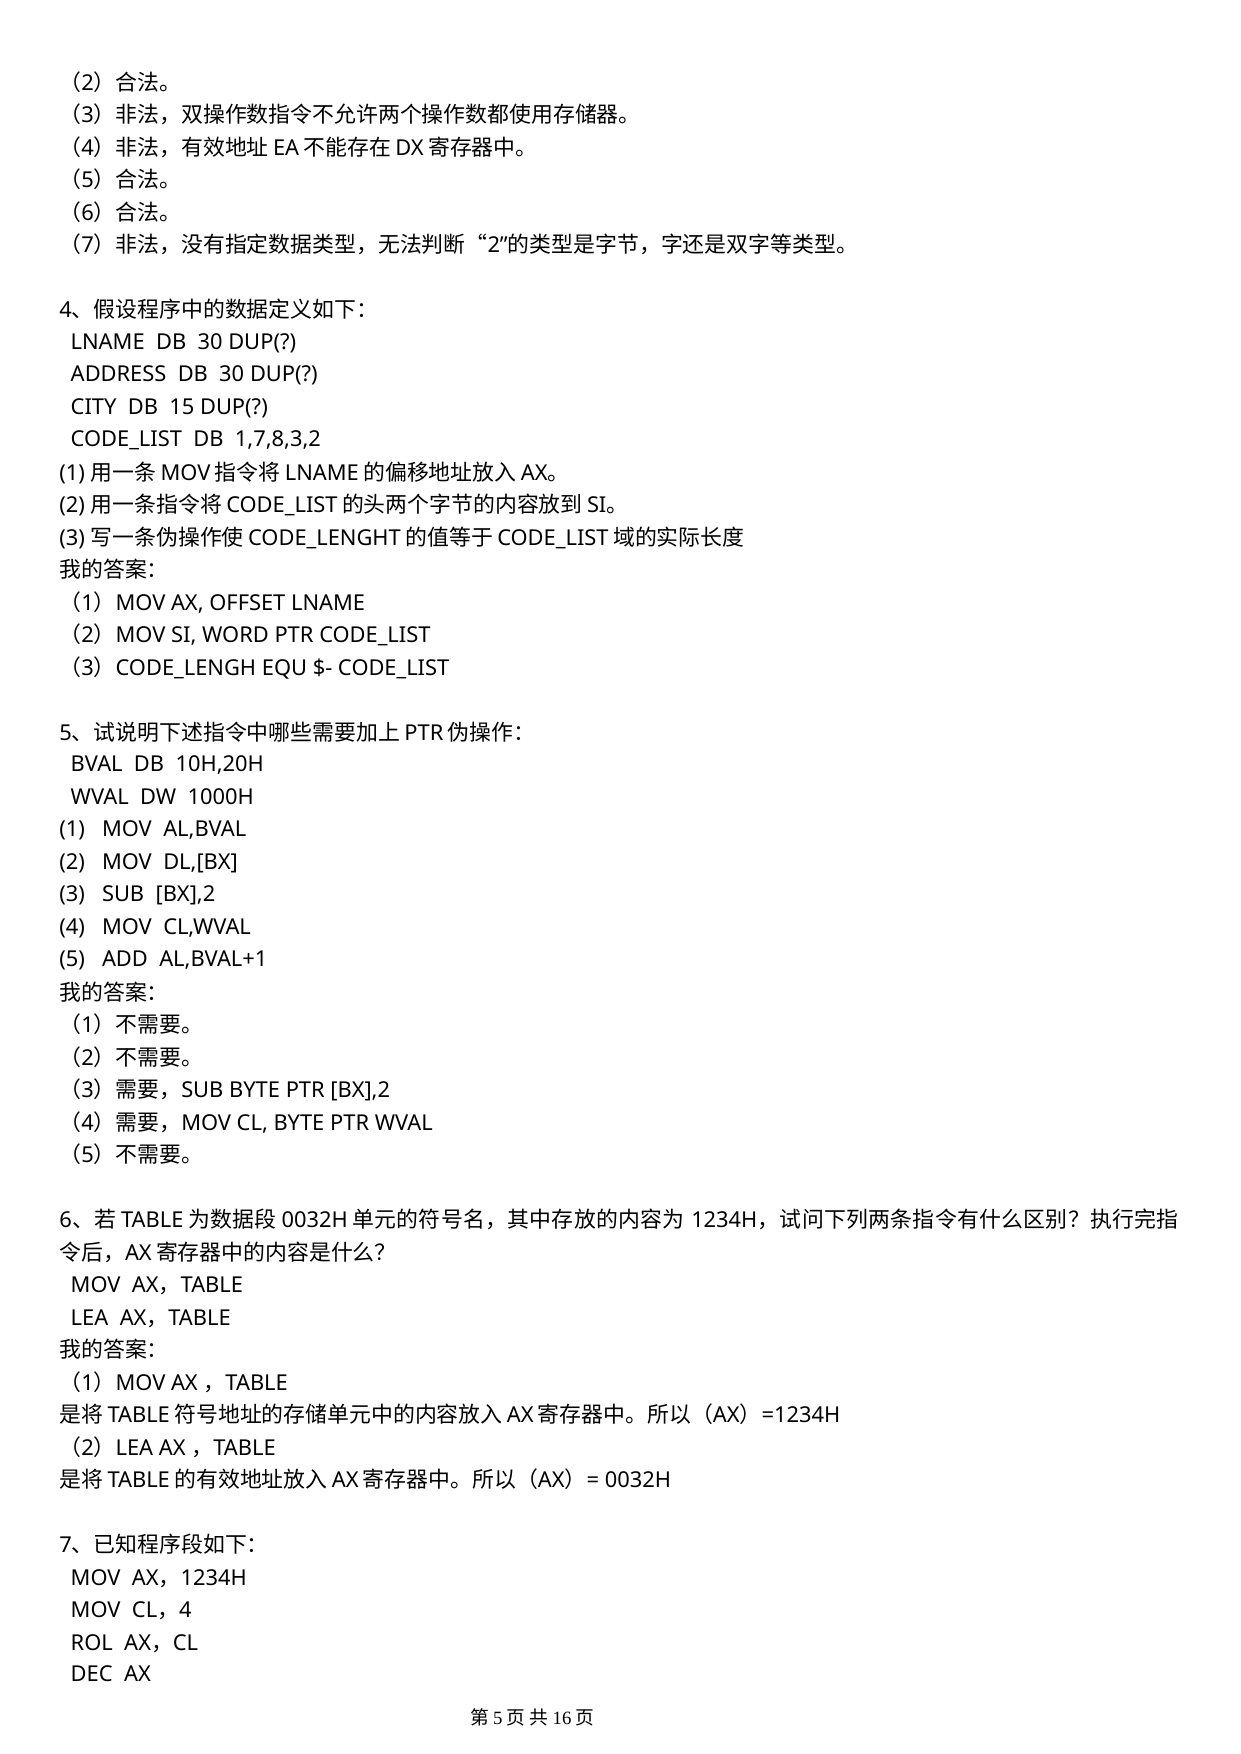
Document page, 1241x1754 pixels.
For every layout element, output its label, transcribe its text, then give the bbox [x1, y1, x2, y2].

text (1) MOV AL,BVAL [59, 812, 1181, 844]
text （4）非法，有效地址EA不能存在DX寄存器中。 [59, 129, 1181, 162]
text ROL AX，CL [59, 1624, 1181, 1657]
text MOV AX，1234H [59, 1559, 1181, 1592]
text 6、若TABLE为数据段0032H单元的符号名，其中存放的内容为1234H，试问下列两条指令有什么区别？执行完指令后，AX寄存器中的内容是什么？ [59, 1202, 1181, 1267]
text （3）非法，双操作数指令不允许两个操作数都使用存储器。 [59, 97, 1181, 129]
text MOV CL，4 [59, 1592, 1181, 1624]
text (1) 用一条MOV指令将LNAME的偏移地址放入AX。 [59, 454, 1181, 487]
text 是将TABLE的有效地址放入AX寄存器中。所以（AX）= 0032H [59, 1462, 1181, 1494]
text （3）CODE_LENGH EQU $- CODE_LIST [59, 649, 1181, 682]
text （1）不需要。 [59, 1007, 1181, 1039]
text (2) MOV DL,[BX] [59, 844, 1181, 877]
text 我的答案： [59, 1332, 1181, 1364]
text （7）非法，没有指定数据类型，无法判断“2”的类型是字节，字还是双字等类型。 [59, 227, 1181, 259]
text （3）需要，SUB BYTE PTR [BX],2 [59, 1072, 1181, 1104]
text （4）需要，MOV CL, BYTE PTR WVAL [59, 1104, 1181, 1137]
text LNAME DB 30 DUP(?) [59, 324, 1181, 357]
text 我的答案： [59, 974, 1181, 1007]
text CITY DB 15 DUP(?) [59, 389, 1181, 422]
text （1）MOV AX ，TABLE [59, 1364, 1181, 1397]
text 5、试说明下述指令中哪些需要加上PTR伪操作： [59, 714, 1181, 747]
text （2）不需要。 [59, 1039, 1181, 1072]
text MOV AX，TABLE [59, 1267, 1181, 1299]
text （5）不需要。 [59, 1137, 1181, 1169]
text DEC AX [59, 1657, 1181, 1689]
text （1）MOV AX, OFFSET LNAME [59, 584, 1181, 617]
text 我的答案： [59, 552, 1181, 584]
text BVAL DB 10H,20H [59, 747, 1181, 779]
text CODE_LIST DB 1,7,8,3,2 [59, 422, 1181, 454]
text 7、已知程序段如下： [59, 1527, 1181, 1559]
text （6）合法。 [59, 194, 1181, 227]
text （5）合法。 [59, 162, 1181, 194]
text WVAL DW 1000H [59, 779, 1181, 812]
text (4) MOV CL,WVAL [59, 909, 1181, 942]
text (2) 用一条指令将CODE_LIST的头两个字节的内容放到SI。 [59, 487, 1181, 519]
text （2）LEA AX ，TABLE [59, 1429, 1181, 1462]
text (5) ADD AL,BVAL+1 [59, 942, 1181, 974]
text LEA AX，TABLE [59, 1299, 1181, 1332]
text 是将TABLE符号地址的存储单元中的内容放入AX寄存器中。所以（AX）=1234H [59, 1397, 1181, 1429]
text （2）合法。 [59, 64, 1181, 97]
text (3) SUB [BX],2 [59, 877, 1181, 909]
text (3) 写一条伪操作使CODE_LENGHT的值等于CODE_LIST域的实际长度 [59, 519, 1181, 552]
text （2）MOV SI, WORD PTR CODE_LIST [59, 617, 1181, 649]
text ADDRESS DB 30 DUP(?) [59, 357, 1181, 389]
text 4、假设程序中的数据定义如下： [59, 292, 1181, 324]
